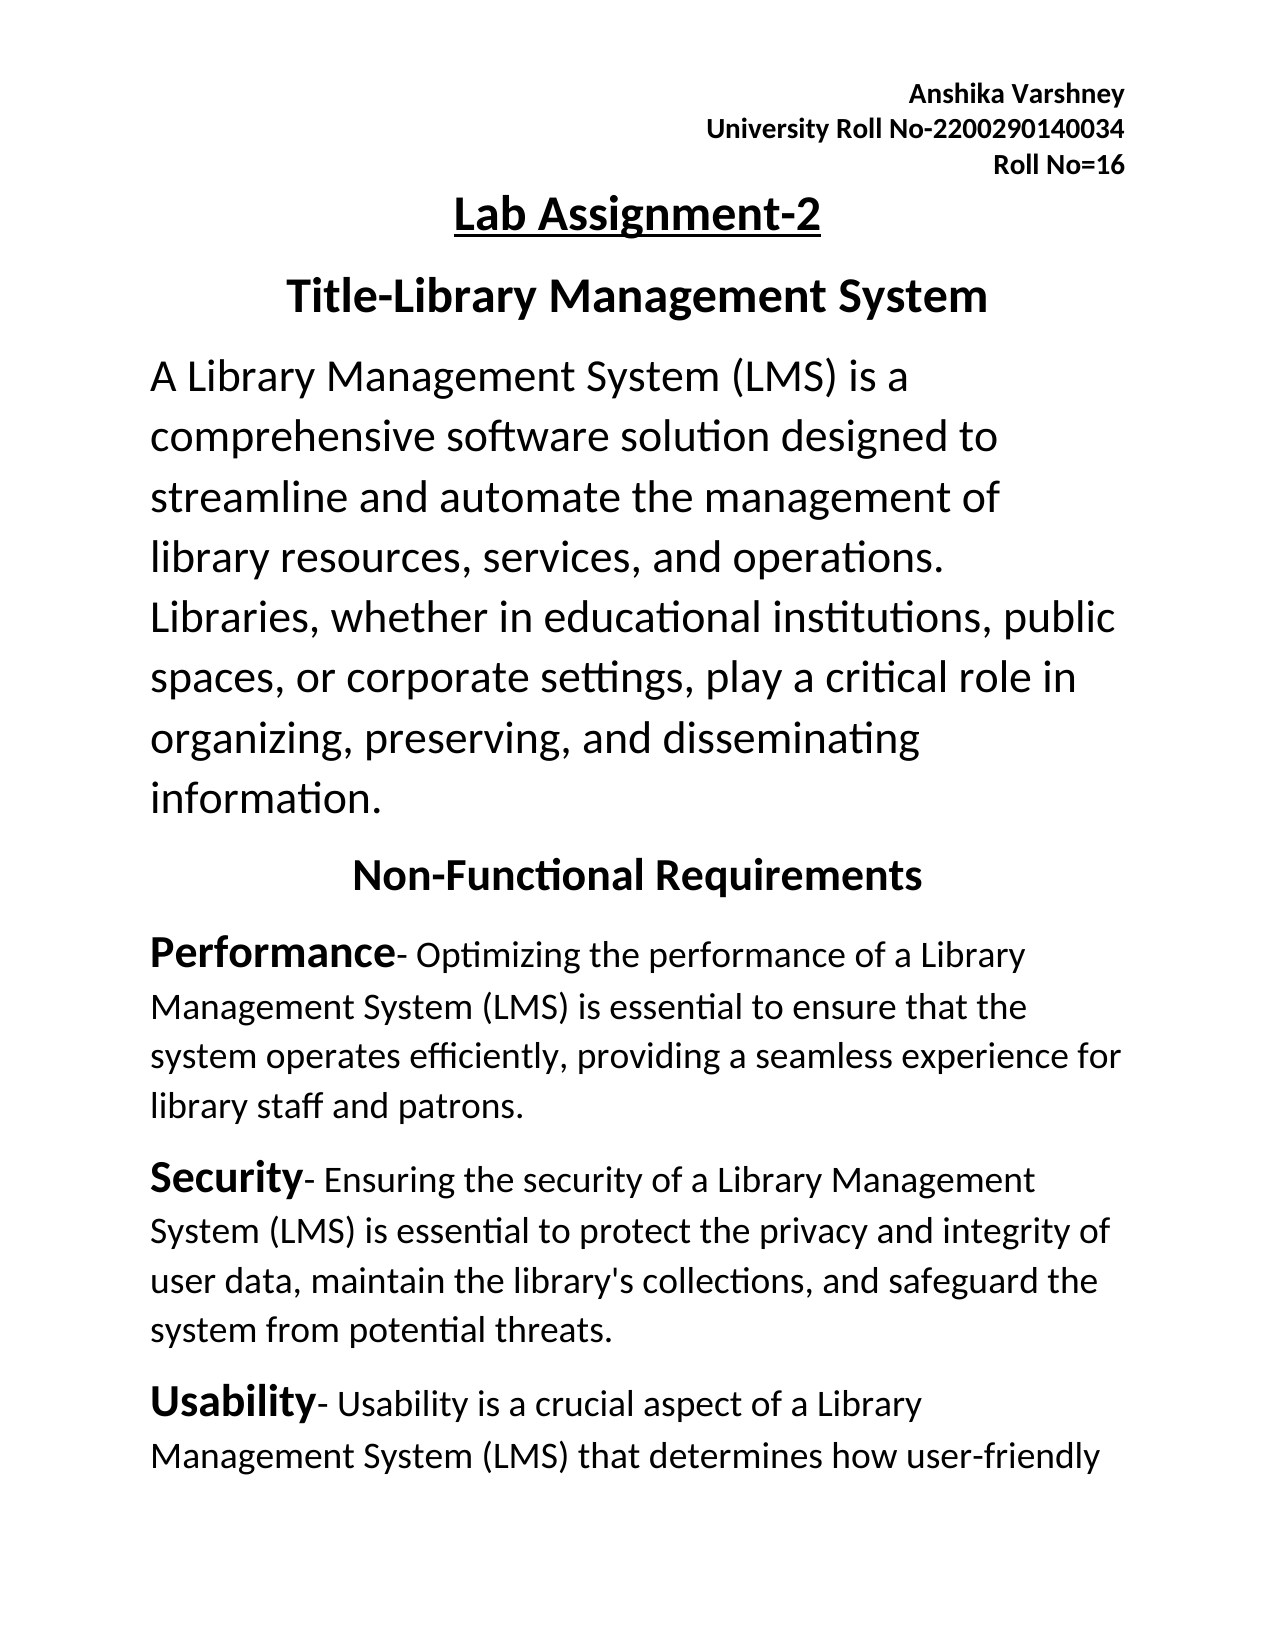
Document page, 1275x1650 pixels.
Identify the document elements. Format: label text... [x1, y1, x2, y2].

text Usability- Usability is a crucial aspect of a Library Management System (LMS) that determines how user-friendly [150, 1372, 1125, 1478]
text Performance- Optimizing the performance of a Library Management System (LMS) is essential to ensure that the system operates efficiently, providing a seamless experience for library staff and patrons. [150, 923, 1125, 1127]
text Non-Functional Requirements [150, 846, 1125, 902]
text Lab Assignment-2 [150, 182, 1125, 243]
text Security- Ensuring the security of a Library Management System (LMS) is essential to protect the privacy and integrity of user data, maintain the library's collections, and safeguard the system from potential threats. [150, 1148, 1125, 1352]
text A Library Management System (LMS) is a comprehensive software solution designed to streamline and automate the management of library resources, services, and operations. Libraries, whether in educational institutions, public spaces, or corporate settings, play a critical role in organizing, preserving, and disseminating information. [150, 347, 1125, 825]
text Title-Library Management System [150, 264, 1125, 325]
